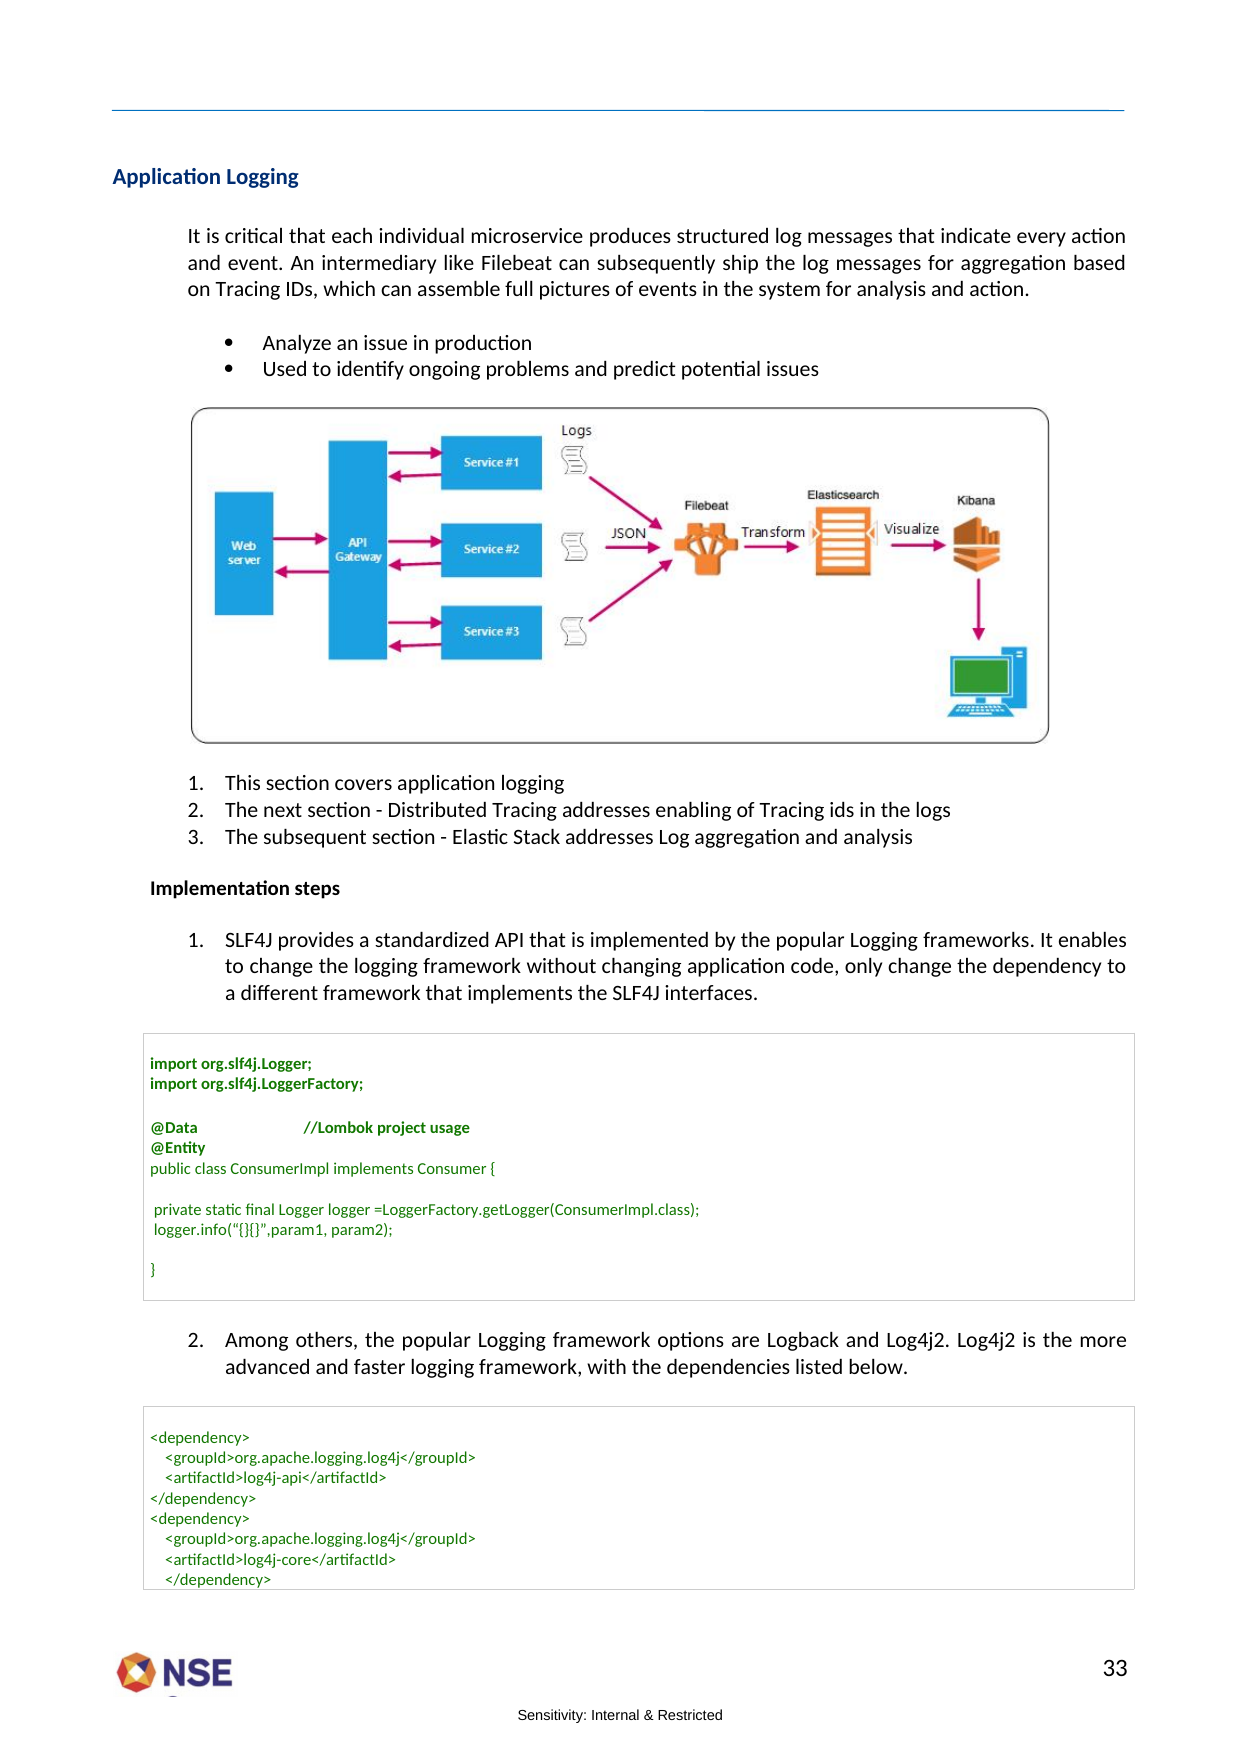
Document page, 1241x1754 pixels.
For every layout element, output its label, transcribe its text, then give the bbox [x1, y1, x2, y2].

list Among others, the popular Logging framework options are Logback and Log4j2. Log4j2 is the more advanced and faster logging framework, with the dependencies listed below. [187, 1326, 1128, 1379]
text </dependency> [144, 1487, 1134, 1508]
subtitle Application Logging [112, 162, 1128, 191]
list The next section - Distributed Tracing addresses enabling of Tracing ids in the logs [187, 796, 1128, 823]
text Implementation steps [150, 875, 1128, 900]
text It is critical that each individual microservice produces structured log messages that indicate every action and event. An intermediary like Filebeat can subsequently ship the log messages for aggregation based on Tracing IDs, which can assemble full pictures of events in the system for analysis and action. [187, 222, 1128, 302]
text <dependency> [144, 1427, 1134, 1447]
text <artifactId>log4j-core</artifactId> [144, 1548, 1134, 1569]
list Used to identify ongoing problems and predict potential issues [225, 356, 1128, 382]
text </dependency> [144, 1569, 1134, 1589]
list Analyze an issue in production [225, 329, 1128, 356]
list The subsequent section - Elastic Stack addresses Log aggregation and analysis [187, 823, 1128, 849]
text @Data //Lombok project usage @Entity public class ConsumerImpl implements Consumer { private static final Logger logger =LoggerFactory.getLogger(ConsumerImpl.class); logger.info(“{}{}”,param1, param2); [144, 1117, 1134, 1239]
list This section covers application logging [187, 769, 1128, 796]
picture [190, 407, 1050, 744]
list SLF4J provides a standardized API that is implemented by the popular Logging frameworks. It enables to change the logging framework without changing application code, only change the dependency to a different framework that implements the SLF4J interfaces. [187, 926, 1128, 1006]
text <artifactId>log4j-api</artifactId> [144, 1467, 1134, 1487]
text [144, 1447, 1134, 1467]
text } [144, 1259, 1134, 1280]
text import org.slf4j.LoggerFactory; [144, 1073, 1134, 1094]
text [144, 1528, 1134, 1548]
picture [112, 1651, 238, 1697]
text import org.slf4j.Logger; [144, 1053, 1134, 1073]
text <dependency> [144, 1508, 1134, 1528]
